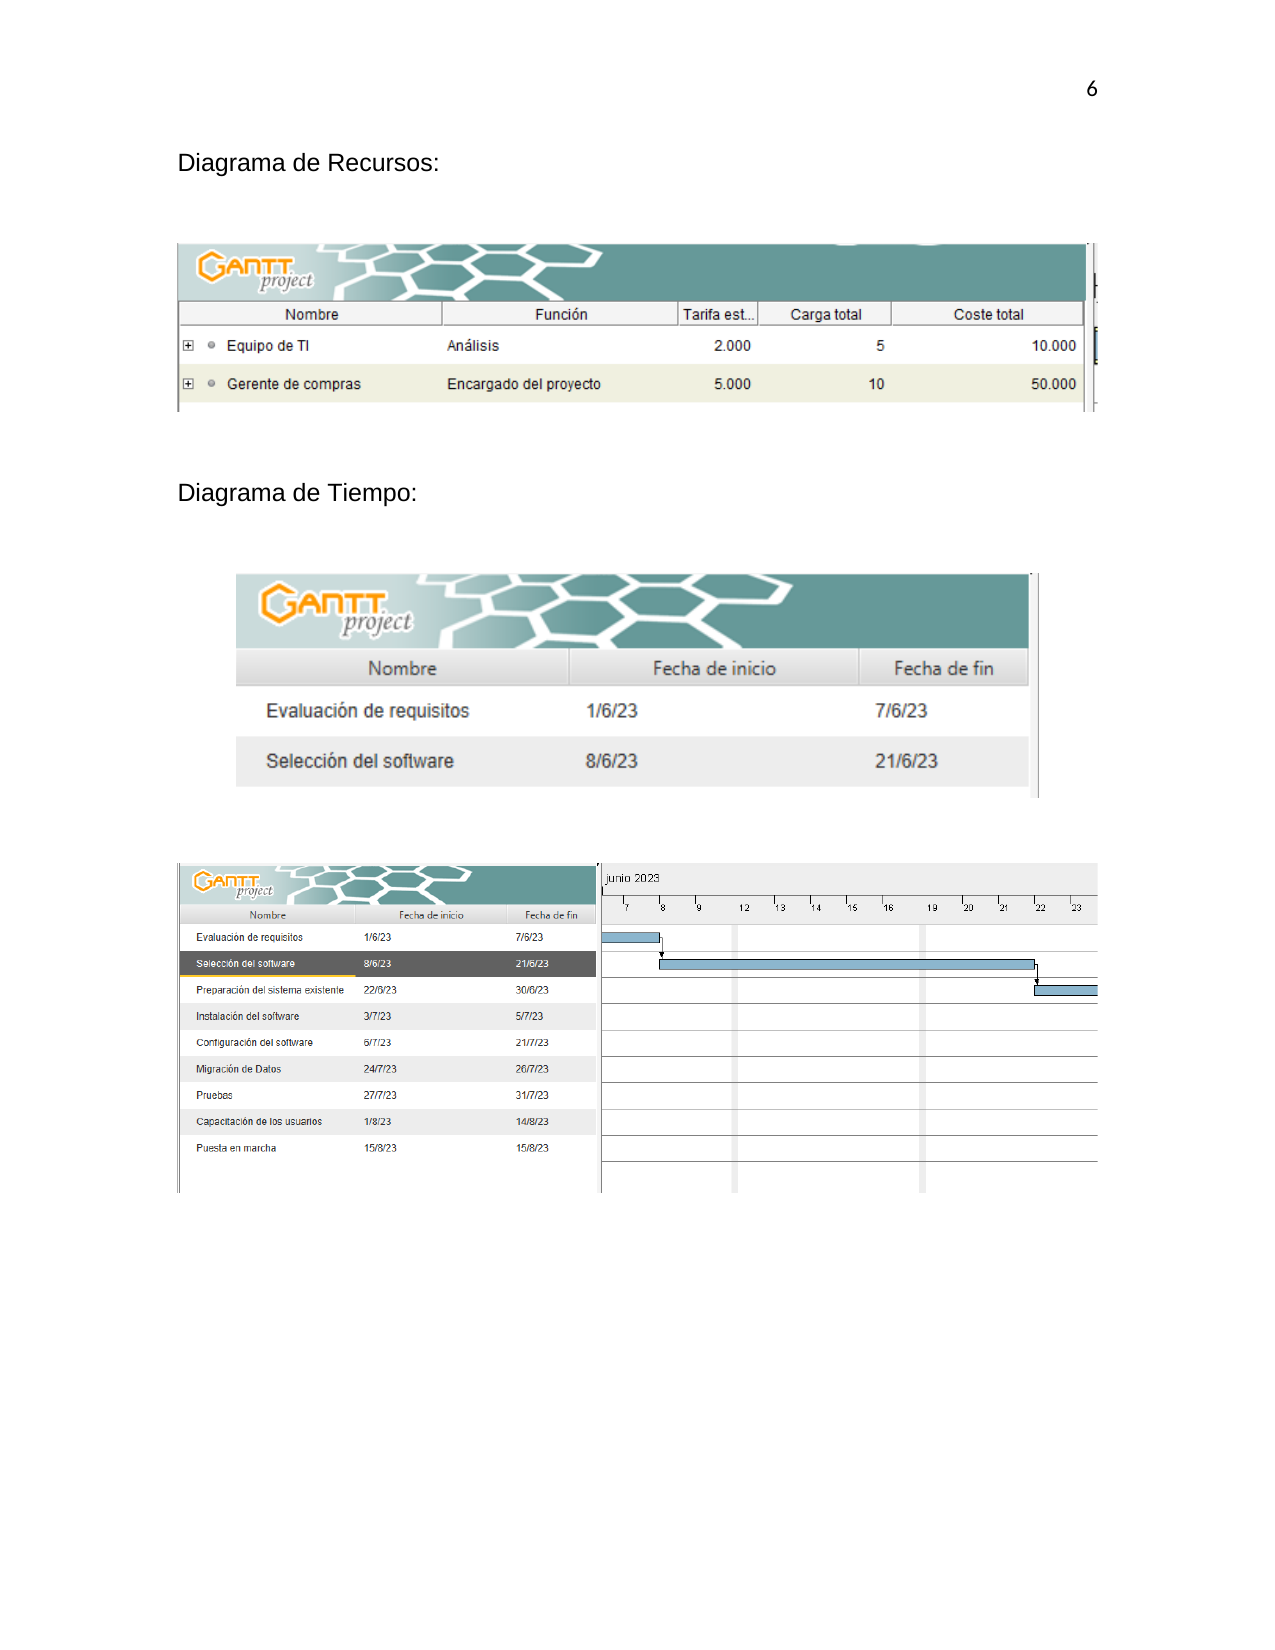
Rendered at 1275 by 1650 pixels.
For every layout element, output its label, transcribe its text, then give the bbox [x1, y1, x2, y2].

picture [177, 243, 1098, 412]
text Diagrama de Tiempo: [177, 478, 1098, 507]
text Diagrama de Recursos: [177, 148, 1098, 176]
picture [177, 863, 1098, 1193]
picture [236, 573, 1039, 798]
